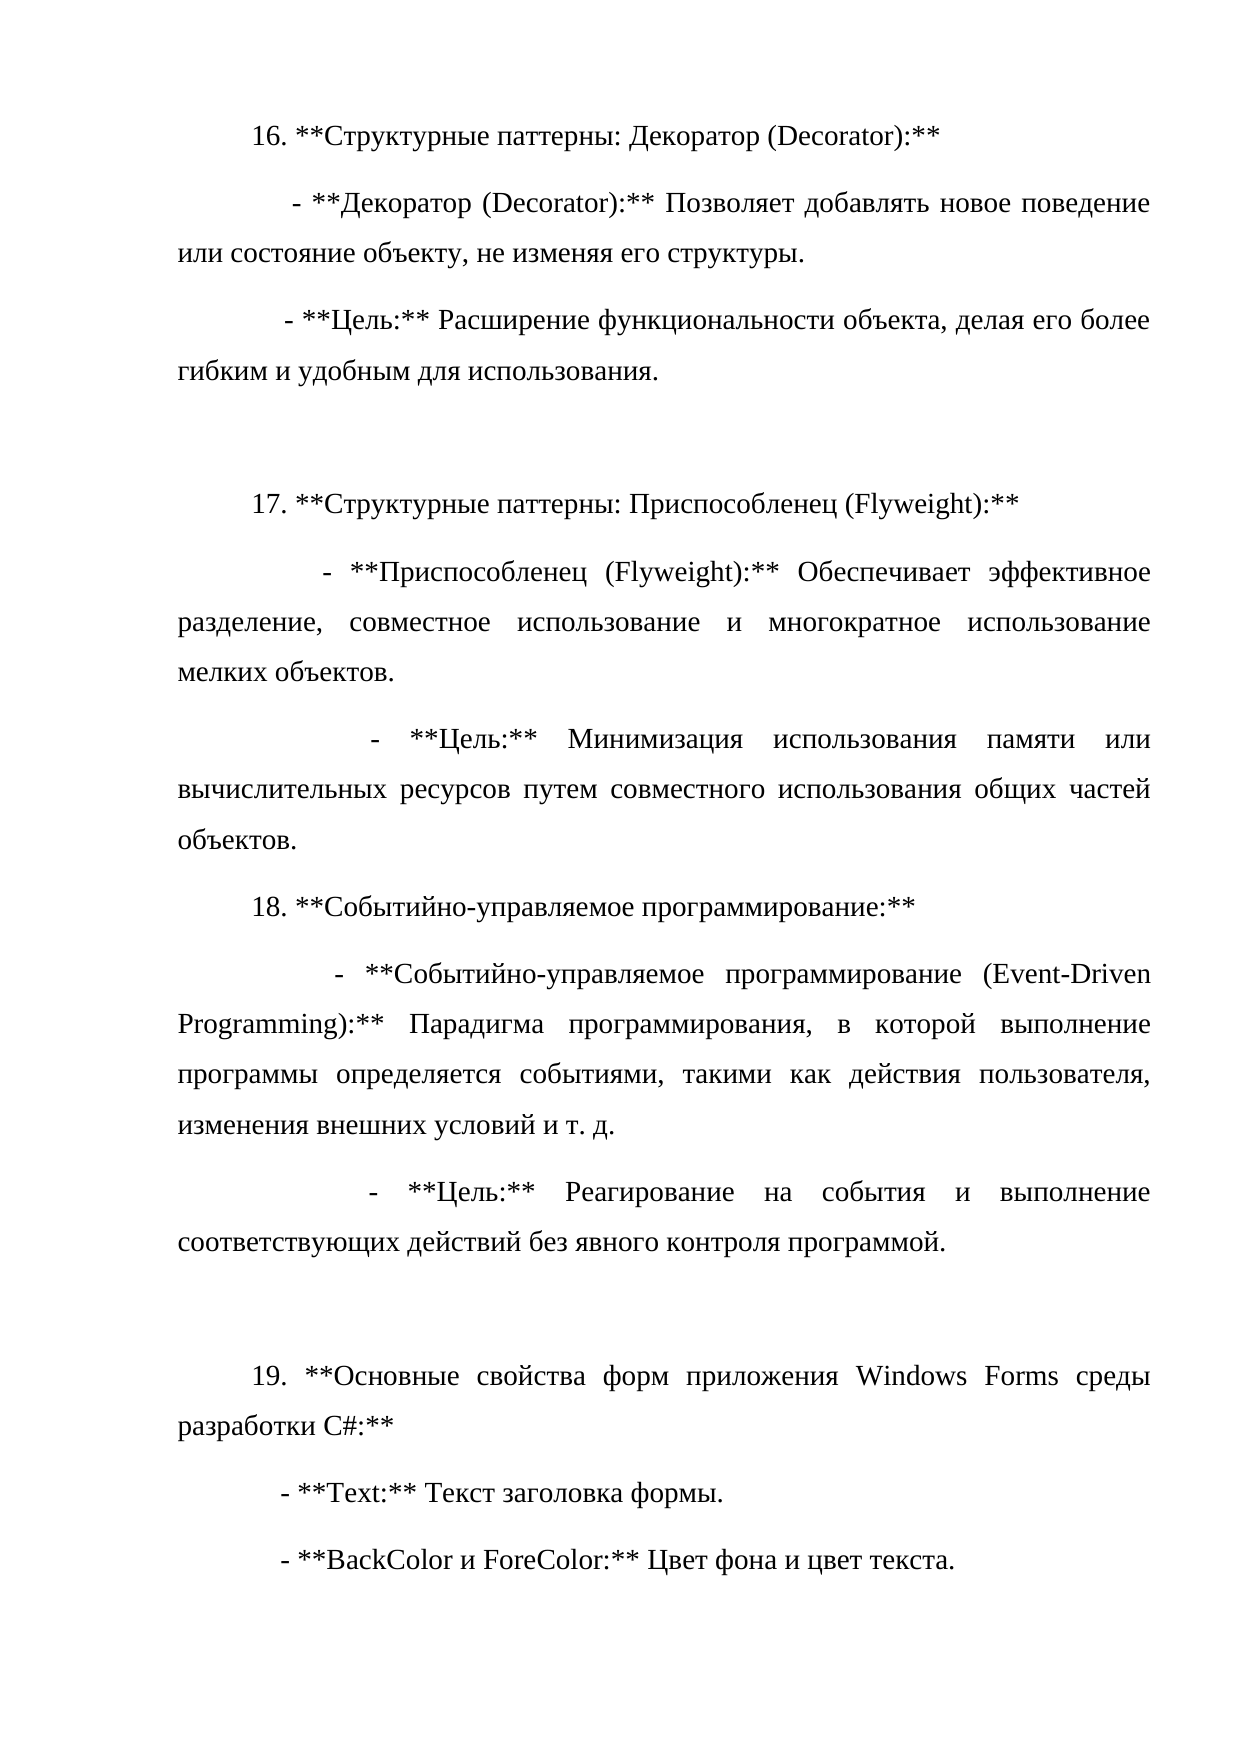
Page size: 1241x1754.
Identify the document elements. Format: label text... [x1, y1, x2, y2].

text - **Цель:** Расширение функциональности объекта, делая его более гибким и удобным для использования. [177, 302, 1152, 386]
text - **Цель:** Реагирование на события и выполнение соответствующих действий без явного контроля программой. [177, 1174, 1152, 1258]
text - **Приспособленец (Flyweight):** Обеспечивает эффективное разделение, совместное использование и многократное использование мелких объектов. [177, 554, 1152, 688]
text - **Декоратор (Decorator):** Позволяет добавлять новое поведение или состояние объекту, не изменяя его структуры. [177, 185, 1152, 269]
text 18. **Событийно-управляемое программирование:** [177, 889, 1152, 922]
text 16. **Структурные паттерны: Декоратор (Decorator):** [177, 118, 1152, 152]
text - **BackColor и ForeColor:** Цвет фона и цвет текста. [177, 1542, 1152, 1576]
text - **Событийно-управляемое программирование (Event-Driven Programming):** Парадигма программирования, в которой выполнение программы определяется событиями, такими как действия пользователя, изменения внешних условий и т. д. [177, 956, 1152, 1140]
text 17. **Структурные паттерны: Приспособленец (Flyweight):** [177, 487, 1152, 520]
text 19. **Основные свойства форм приложения Windows Forms среды разработки C#:** [177, 1358, 1152, 1442]
text - **Цель:** Минимизация использования памяти или вычислительных ресурсов путем совместного использования общих частей объектов. [177, 721, 1152, 855]
text - **Text:** Текст заголовка формы. [177, 1475, 1152, 1509]
